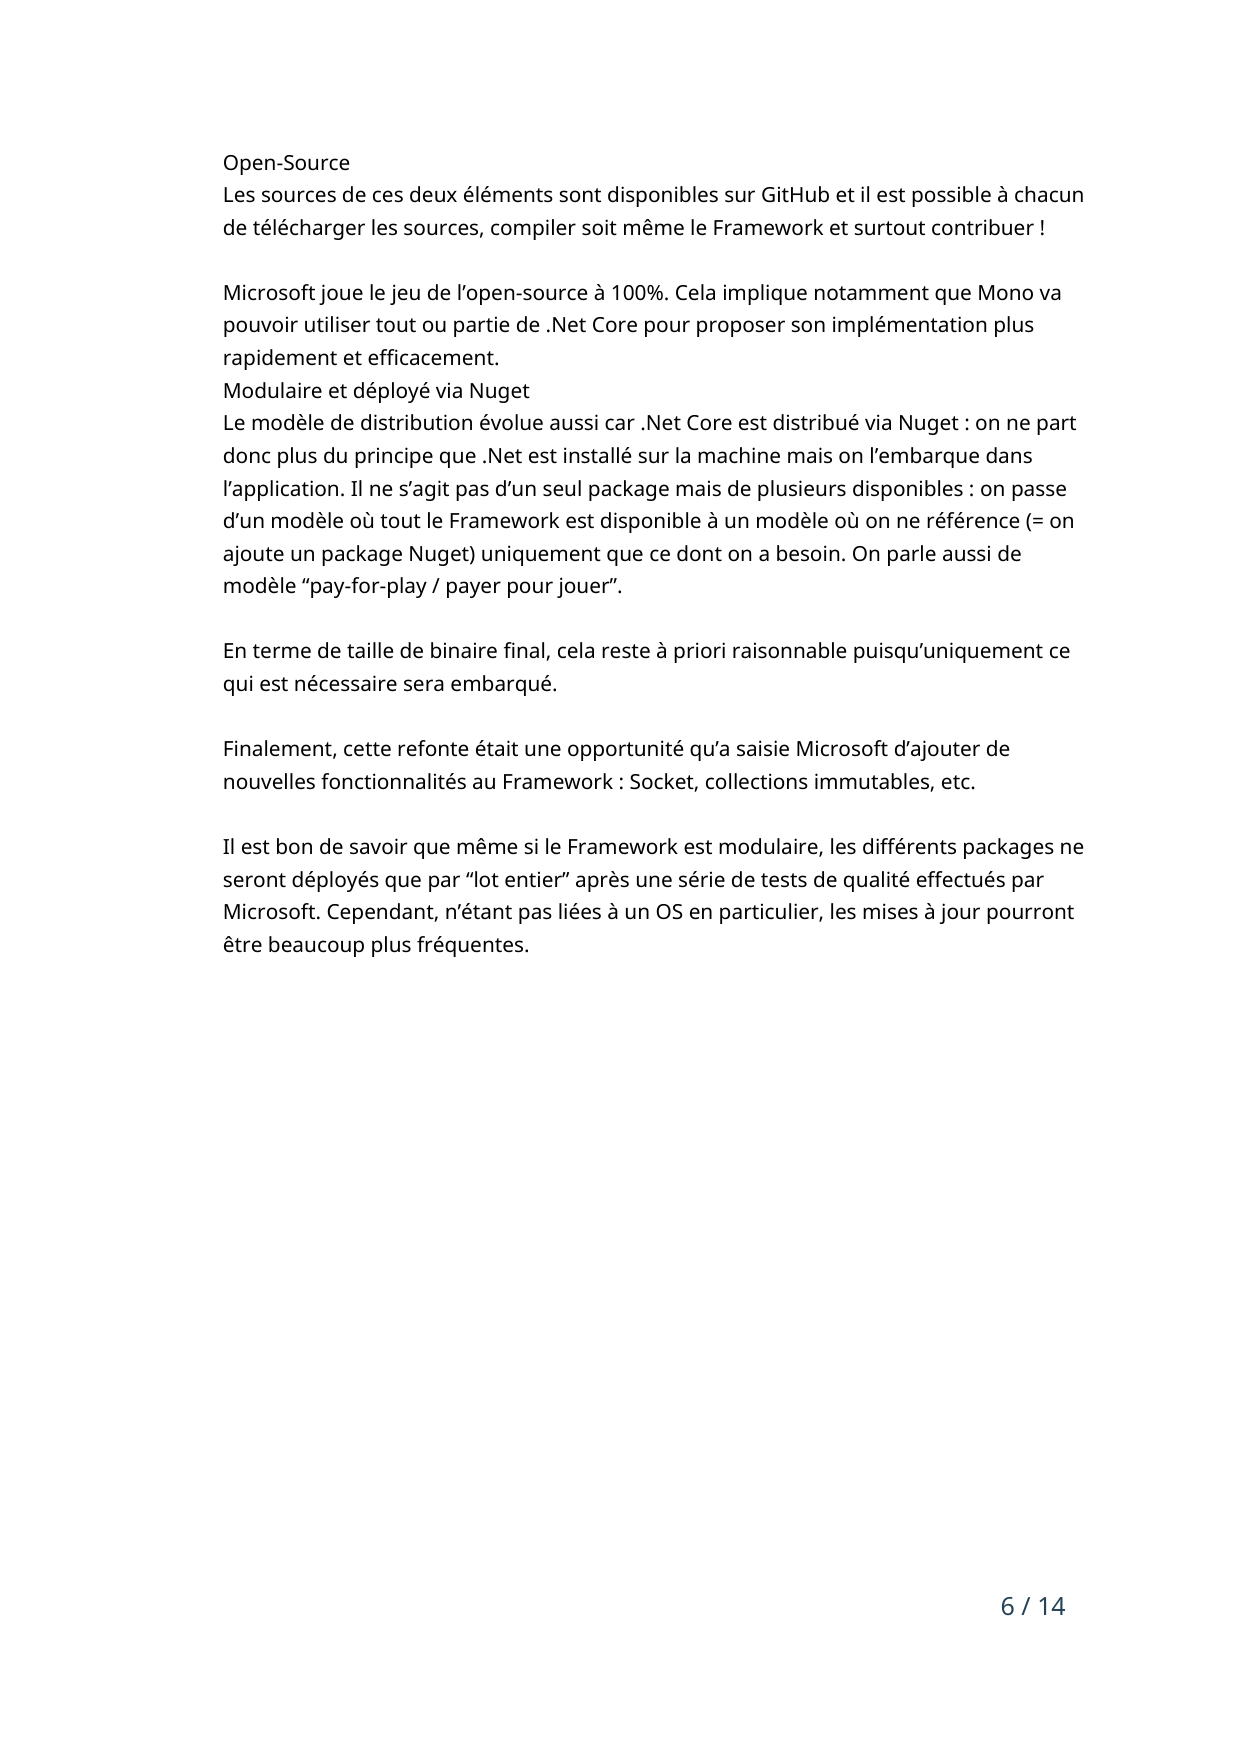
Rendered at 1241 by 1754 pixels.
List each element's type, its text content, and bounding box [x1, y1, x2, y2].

list Open-Source [223, 148, 1093, 176]
list Finalement, cette refonte était une opportunité qu’a saisie Microsoft d’ajouter de nouvelles fonctionnalités au Framework : Socket, collections immutables, etc. [223, 734, 1093, 796]
list Il est bon de savoir que même si le Framework est modulaire, les différents packages ne seront déployés que par “lot entier” après une série de tests de qualité effectués par Microsoft. Cependant, n’étant pas liées à un OS en particulier, les mises à jour pourront être beaucoup plus fréquentes. [223, 832, 1093, 958]
list Le modèle de distribution évolue aussi car .Net Core est distribué via Nuget : on ne part donc plus du principe que .Net est installé sur la machine mais on l’embarque dans l’application. Il ne s’agit pas d’un seul package mais de plusieurs disponibles : on passe d’un modèle où tout le Framework est disponible à un modèle où on ne référence (= on ajoute un package Nuget) uniquement que ce dont on a besoin. On parle aussi de modèle “pay-for-play / payer pour jouer”. [223, 408, 1093, 600]
list Les sources de ces deux éléments sont disponibles sur GitHub et il est possible à chacun de télécharger les sources, compiler soit même le Framework et surtout contribuer ! [223, 180, 1093, 241]
list Modulaire et déployé via Nuget [223, 376, 1093, 404]
list En terme de taille de binaire final, cela reste à priori raisonnable puisqu’uniquement ce qui est nécessaire sera embarqué. [223, 637, 1093, 698]
list Microsoft joue le jeu de l’open-source à 100%. Cela implique notamment que Mono va pouvoir utiliser tout ou partie de .Net Core pour proposer son implémentation plus rapidement et efficacement. [223, 278, 1093, 372]
